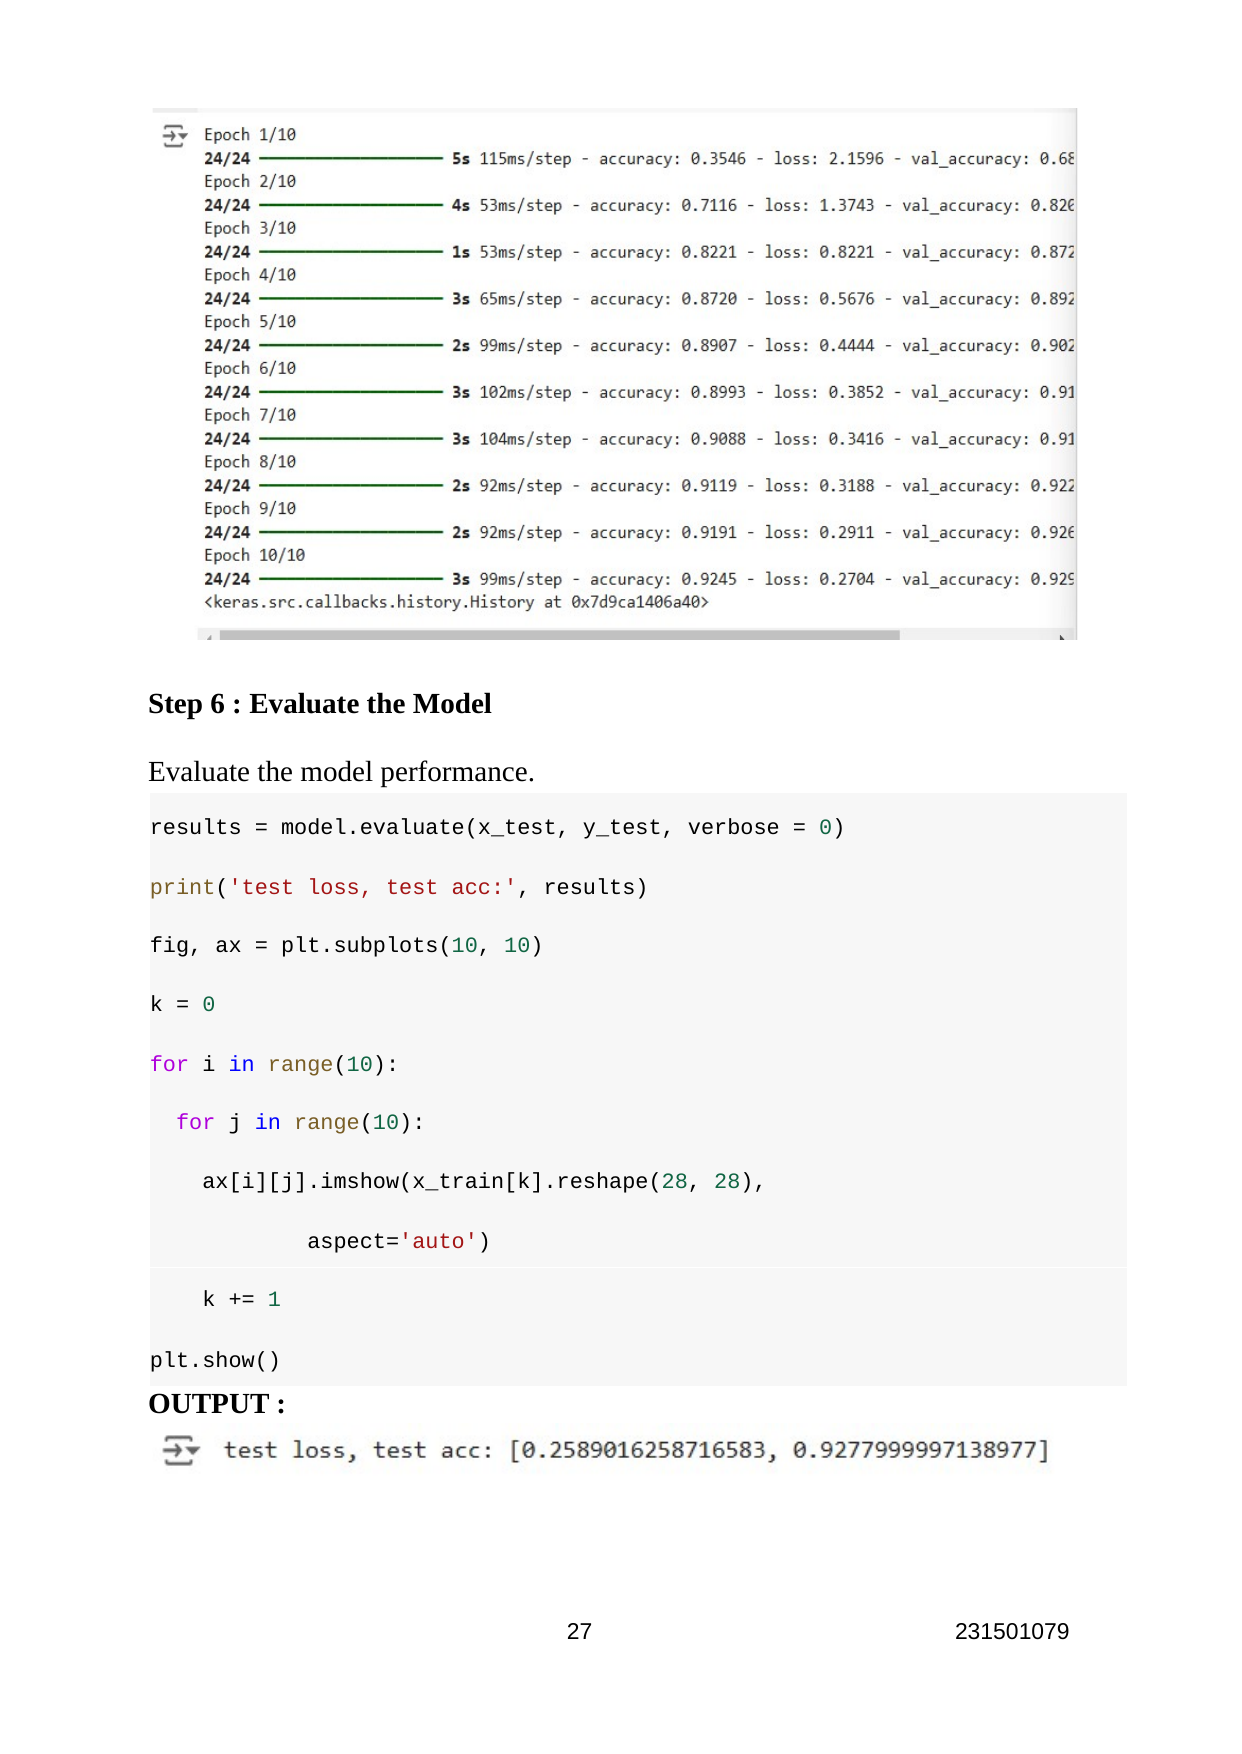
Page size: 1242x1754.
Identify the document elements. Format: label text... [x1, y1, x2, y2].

table_header results = model.evaluate(x_test, y_test, verbose = 0) [150, 793, 1127, 854]
table_cell for i in range(10): [150, 1031, 1127, 1090]
table_cell fig, ax = plt.subplots(10, 10) [150, 913, 1127, 972]
picture [152, 1423, 1083, 1485]
text Step 6 : Evaluate the Model [148, 686, 1123, 720]
text Evaluate the model performance. [148, 754, 1123, 788]
table_cell ax[i][j].imshow(x_train[k].reshape(28, 28), [150, 1149, 1127, 1208]
table_cell print('test loss, test acc:', results) [150, 854, 1127, 913]
picture [152, 108, 1078, 640]
table_cell plt.show() [150, 1326, 1127, 1386]
table_cell for j in range(10): [150, 1090, 1127, 1149]
table_cell aspect='auto') [150, 1208, 1127, 1267]
table_cell k = 0 [150, 972, 1127, 1031]
text OUTPUT : [148, 1386, 1123, 1420]
table_cell k += 1 [150, 1268, 1127, 1326]
